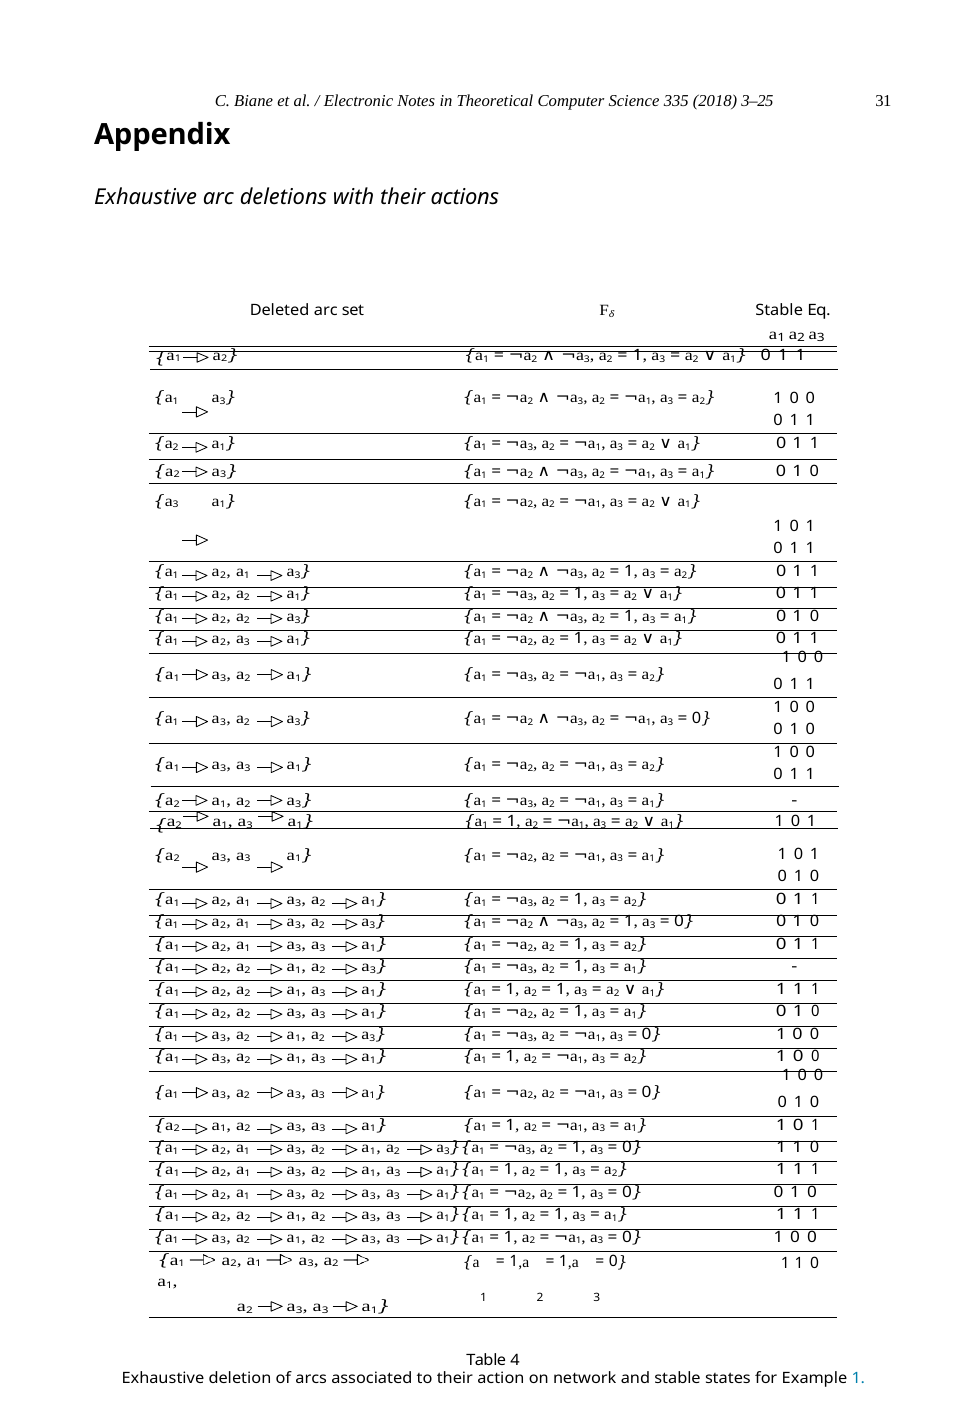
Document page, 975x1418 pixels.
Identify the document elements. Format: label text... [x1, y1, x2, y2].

text 1 0 1 [695, 843, 902, 864]
text {a1 a3} {a1 = ¬a2 ∧ ¬a3, a2 = ¬a1, a3 = a2} [153, 386, 739, 407]
text 1 0 1 [773, 515, 912, 536]
text {a1 a2, a2 a3, a3 a1} {a1 = ¬a2, a2 = 1, a3 = a1} 0 1 0 [153, 1000, 912, 1021]
text 0 1 1 [773, 762, 912, 784]
text 1 0 0 [71, 649, 824, 666]
text 0 1 0 [695, 865, 902, 886]
text Exhaustive arc deletions with their actions [94, 181, 912, 211]
text 0 1 1 [773, 672, 912, 694]
text {a1 a2, a2 a3} {a1 = ¬a2 ∧ ¬a3, a2 = 1, a3 = a1} 0 1 0 [153, 604, 912, 626]
text {a1 a2, a1 a3, a2 a1, a2 a3}{a1 = ¬a3, a2 = 1, a3 = 0} 1 1 0 [153, 1136, 912, 1157]
text {a1 a2, a1 a3} {a1 = ¬a2 ∧ ¬a3, a2 = 1, a3 = a2} 0 1 1 [153, 560, 912, 581]
text 1 0 0 [773, 740, 912, 762]
text {a1 a2, a1 a3, a2 a1, [157, 1248, 388, 1291]
text 1 0 0 [773, 387, 912, 408]
text 0 1 1 [773, 409, 912, 430]
text {a1 a2, a1 a3, a2 a3, a3 a1}{a1 = ¬a2, a2 = 1, a3 = 0} 0 1 0 [153, 1181, 912, 1202]
text Table 4 [173, 1350, 814, 1369]
text 1 0 0 [71, 1067, 824, 1084]
text {a2 a1} {a1 = ¬a3, a2 = ¬a1, a3 = a2 ∨ a1} 0 1 1 [153, 432, 912, 453]
picture [343, 1254, 369, 1265]
text {a1 a3, a2 a3} {a1 = ¬a2 ∧ ¬a3, a2 = ¬a1, a3 = 0} [153, 707, 730, 728]
text Deleted arc set Fδ Stable Eq. [249, 299, 912, 320]
text {a2 a1, a2 a3} {a1 = ¬a3, a2 = ¬a1, a3 = a1} - [153, 788, 912, 810]
text {a1 a2, a2 a1, a3 a1} {a1 = 1, a2 = 1, a3 = a2 ∨ a1} 1 1 1 [153, 978, 912, 999]
text {a3 a1} {a1 = ¬a2, a2 = ¬a1, a3 = a2 ∨ a1} [153, 489, 728, 511]
text {a1 a2, a1 a3, a2 a3} {a1 = ¬a2 ∧ ¬a3, a2 = 1, a3 = 0} 0 1 0 [153, 910, 912, 931]
text 0 1 0 [773, 717, 912, 739]
text {a1 a3, a2 a1, a2 a3} {a1 = ¬a3, a2 = ¬a1, a3 = 0} 1 0 0 [153, 1022, 912, 1044]
text {a1 a2, a1 a3, a2 a1} {a1 = ¬a3, a2 = 1, a3 = a2} 0 1 1 [153, 888, 912, 909]
text {a1 a2, a2 a1} {a1 = ¬a3, a2 = 1, a3 = a2 ∨ a1} 0 1 1 [153, 582, 912, 603]
text {a1 a2, a3 a1} {a1 = ¬a2, a2 = 1, a3 = a2 ∨ a1} 0 1 1 [153, 627, 912, 648]
text {a1 a2, a2 a1, a2 a3, a3 a1}{a1 = 1, a2 = 1, a3 = a1} 1 1 1 [153, 1203, 912, 1224]
text {a1 a2, a1 a3, a3 a1} {a1 = ¬a2, a2 = 1, a3 = a2} 0 1 1 [153, 932, 912, 954]
text {a1 a3, a2 a1, a2 a3, a3 a1}{a1 = 1, a2 = ¬a1, a3 = 0} 1 0 0 [153, 1225, 912, 1247]
text {a1 a3, a2 a1, a3 a1} {a1 = 1, a2 = ¬a1, a3 = a2} 1 0 0 [153, 1045, 912, 1066]
text {a1 a3, a3 a1} {a1 = ¬a2, a2 = ¬a1, a3 = a2} [153, 753, 730, 774]
text 1 0 0 [773, 695, 912, 717]
text 0 1 0 [691, 1090, 906, 1112]
text {a1 a2, a2 a1, a2 a3} {a1 = ¬a3, a2 = 1, a3 = a1} - [153, 955, 912, 976]
picture [189, 1254, 215, 1265]
text {a2 a1, a2 a3, a3 a1} {a1 = 1, a2 = ¬a1, a3 = a1} 1 0 1 [153, 1113, 912, 1134]
text 0 1 1 [773, 537, 912, 558]
picture [266, 1254, 292, 1265]
text {a1 a2, a1 a3, a2 a1, a3 a1}{a1 = 1, a2 = 1, a3 = a2} 1 1 1 [153, 1158, 912, 1179]
text Exhaustive deletion of arcs associated to their action on network and stable states for Example 1. [74, 1369, 912, 1388]
text {a2 a3, a3 a1} {a1 = ¬a2, a2 = ¬a1, a3 = a1} [153, 843, 691, 864]
text {a1 a3, a2 a1} {a1 = ¬a3, a2 = ¬a1, a3 = a2} [153, 666, 730, 683]
text {a1 a3, a2 a3, a3 a1} {a1 = ¬a2, a2 = ¬a1, a3 = 0} [153, 1084, 686, 1101]
subtitle Appendix [94, 113, 912, 153]
text a1 a2 a3 [71, 325, 825, 345]
